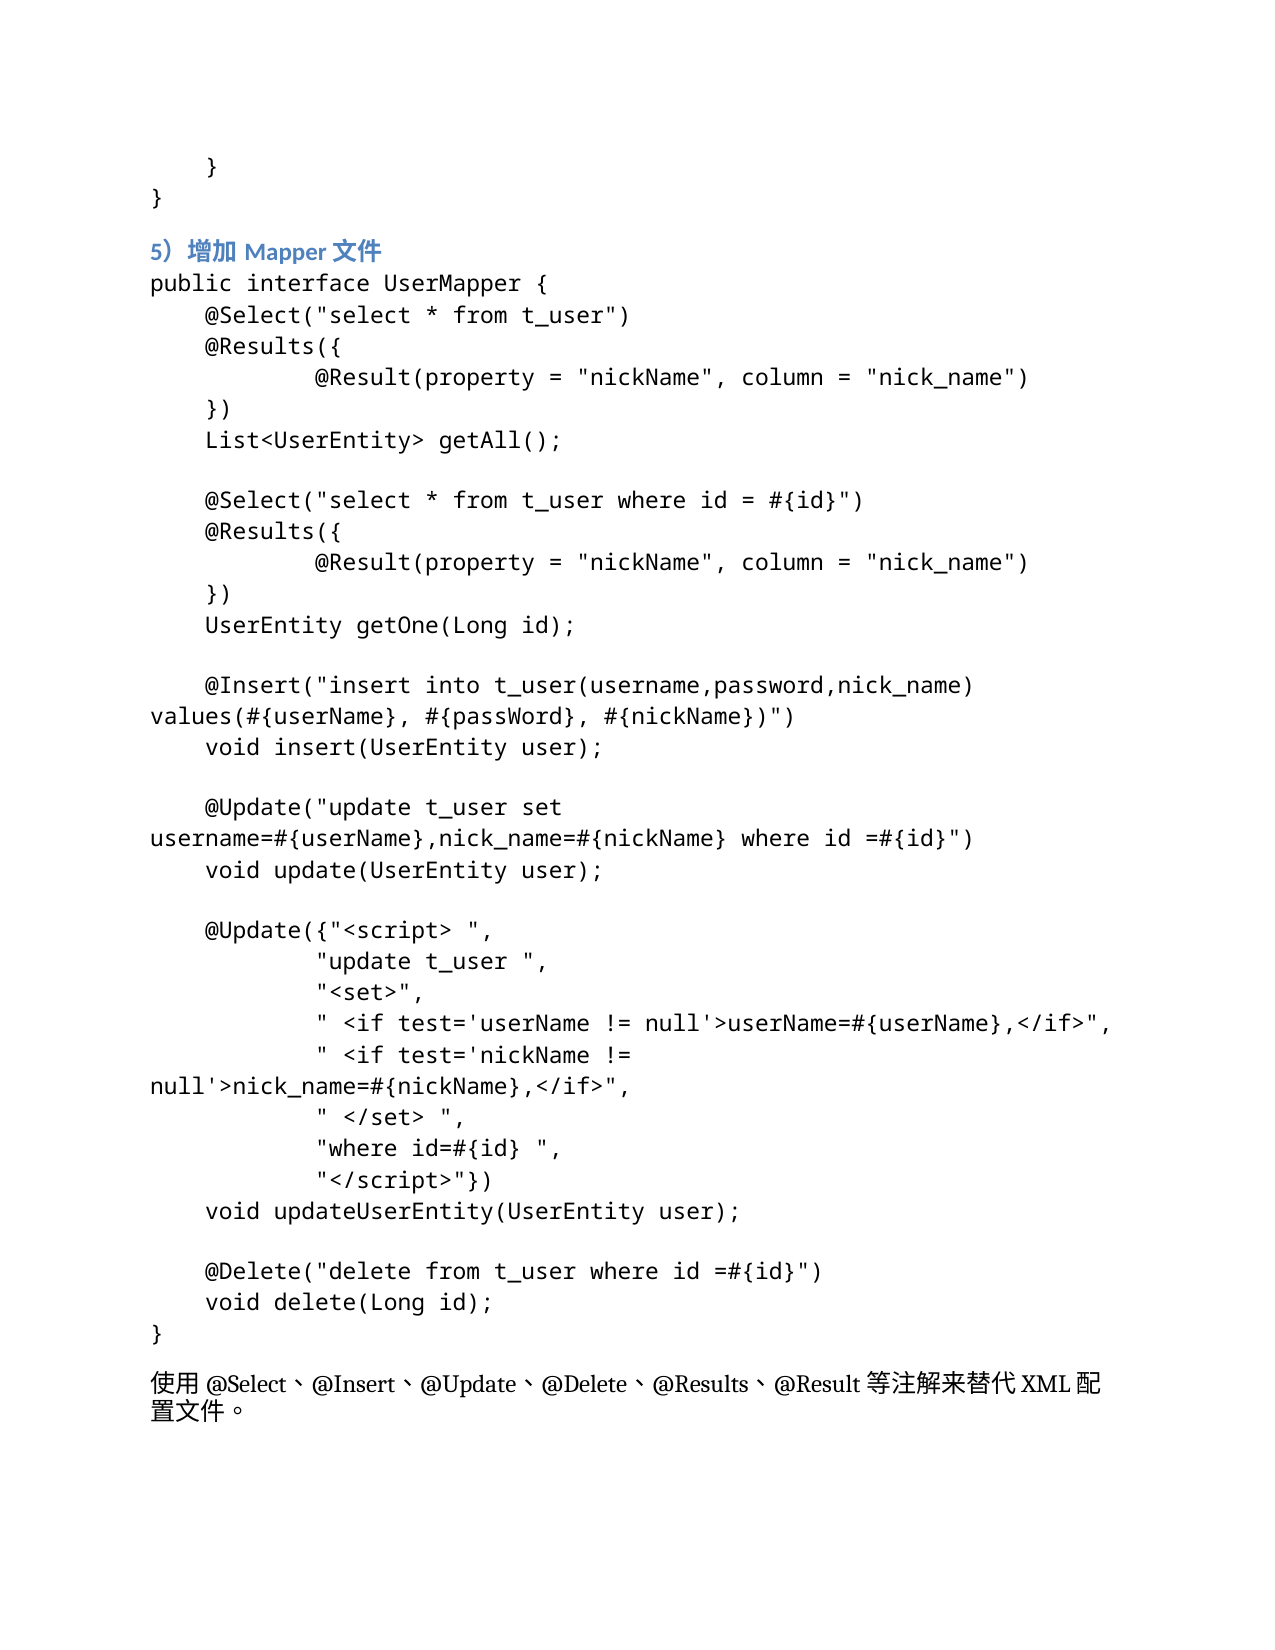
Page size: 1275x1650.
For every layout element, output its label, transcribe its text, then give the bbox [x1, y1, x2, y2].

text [150, 150, 1125, 212]
text public interface UserMapper { @Select("select * from t_user") @Results({ @Result(property = "nickName", column = "nick_name") }) List<UserEntity> getAll(); @Select("select * from t_user where id = #{id}") @Results({ @Result(property = "nickName", column = "nick_name") }) UserEntity getOne(Long id); @Insert("insert into t_user(username,password,nick_name) values(#{userName}, #{passWord}, #{nickName})") void insert(UserEntity user); @Update("update t_user set username=#{userName},nick_name=#{nickName} where id =#{id}") void update(UserEntity user); @Update({"<script> ", "update t_user ", "<set>", " <if test='userName != null'>userName=#{userName},</if>", " <if test='nickName != null'>nick_name=#{nickName},</if>", " </set> ", "where id=#{id} ", "</script>"}) void updateUserEntity(UserEntity user); @Delete("delete from t_user where id =#{id}") void delete(Long id); } [150, 267, 1125, 1349]
text 使用 @Select、@Insert、@Update、@Delete、@Results、@Result 等注解来替代 XML 配置文件。 [150, 1369, 1125, 1427]
subtitle 5）增加 Mapper 文件 [150, 233, 1125, 267]
